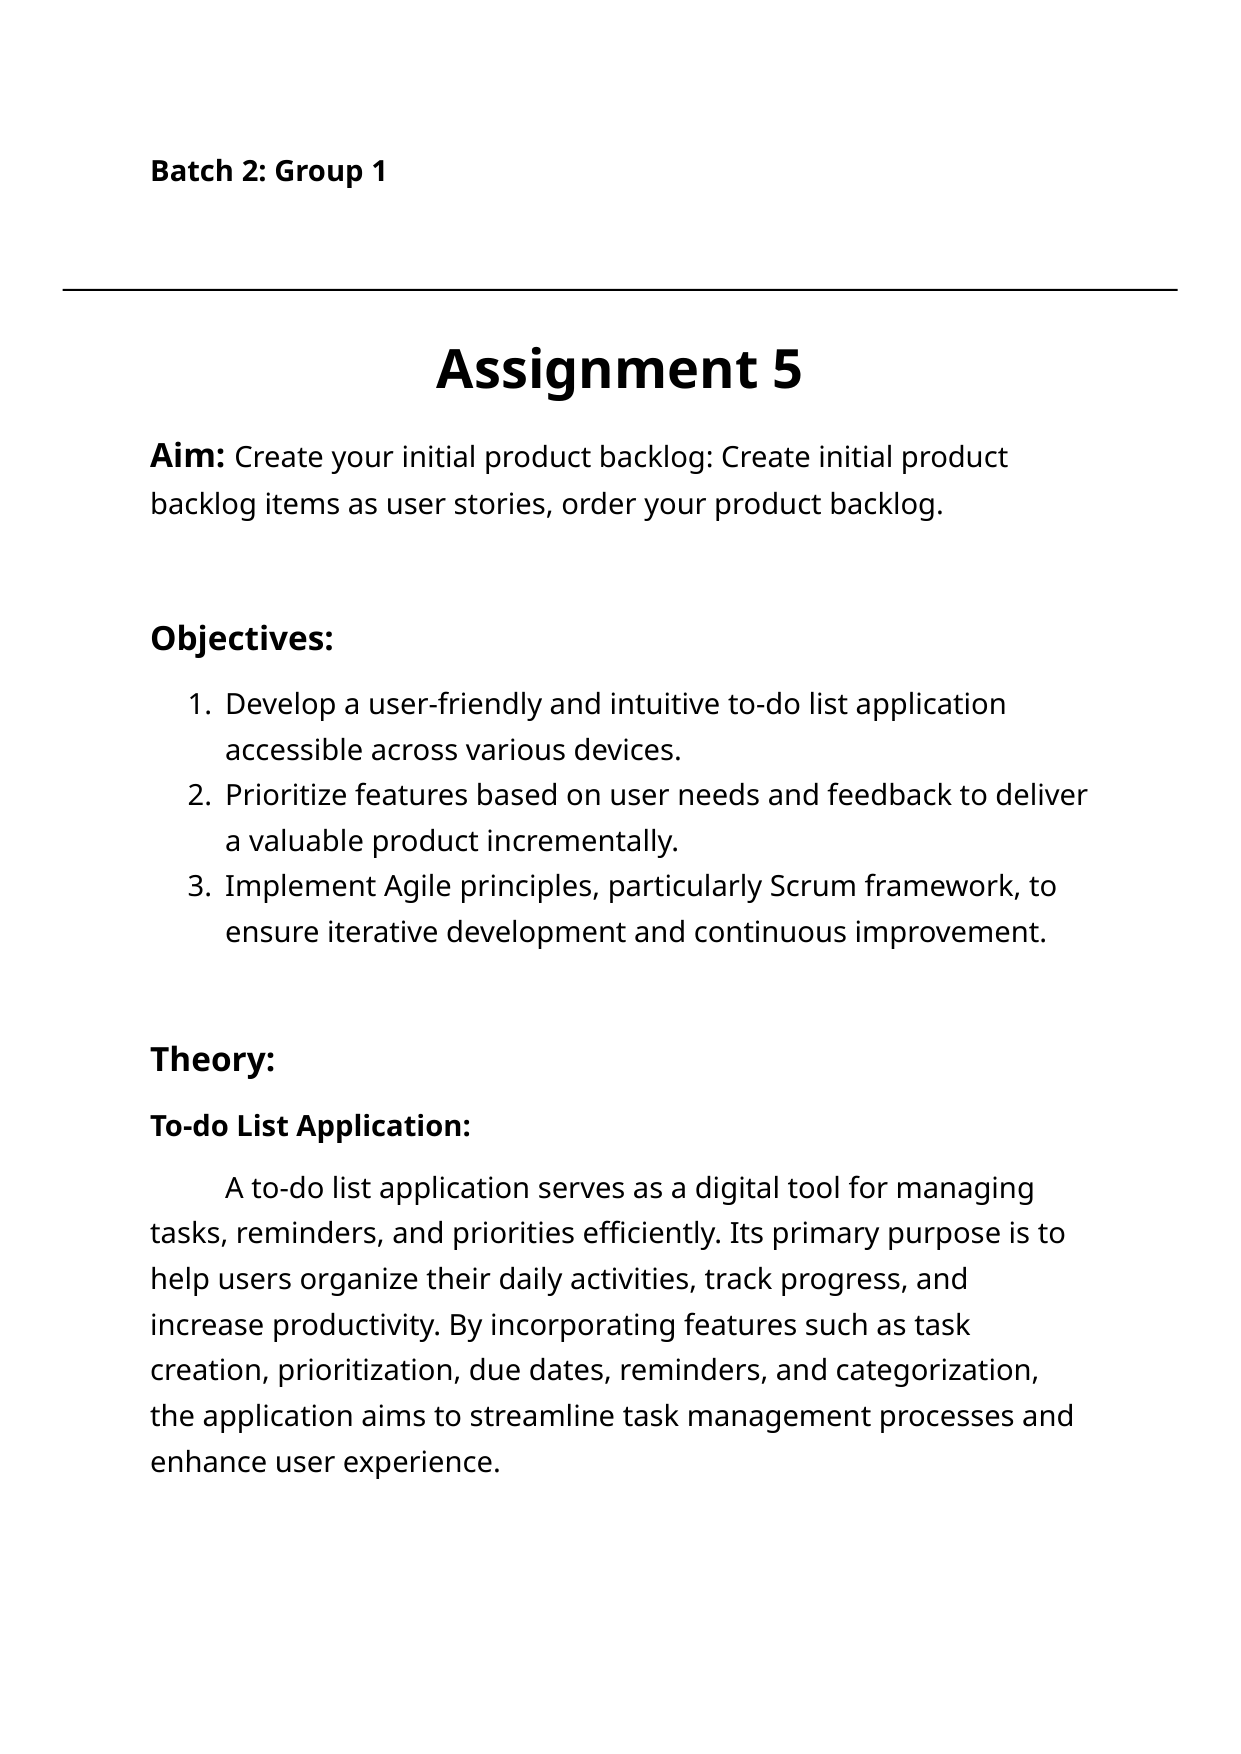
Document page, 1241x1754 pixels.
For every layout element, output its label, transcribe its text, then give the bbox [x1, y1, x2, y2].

text Batch 2: Group 1 [150, 150, 1090, 190]
text To-do List Application: [150, 1105, 1090, 1144]
list Implement Agile principles, particularly Scrum framework, to ensure iterative development and continuous improvement. [187, 866, 1090, 951]
text Objectives: [150, 614, 1090, 660]
text Aim: Create your initial product backlog: Create initial product backlog items as user stories, order your product backlog. [150, 432, 1090, 523]
text A to-do list application serves as a digital tool for managing tasks, reminders, and priorities efficiently. Its primary purpose is to help users organize their daily activities, track progress, and increase productivity. By incorporating features such as task creation, prioritization, due dates, reminders, and categorization, the application aims to streamline task management processes and enhance user experience. [150, 1167, 1090, 1481]
list Develop a user-friendly and intuitive to-do list application accessible across various devices. [187, 683, 1090, 768]
text Theory: [150, 1036, 1090, 1081]
list Prioritize features based on user needs and feedback to deliver a valuable product incrementally. [187, 774, 1090, 860]
text Assignment 5 [150, 330, 1090, 404]
